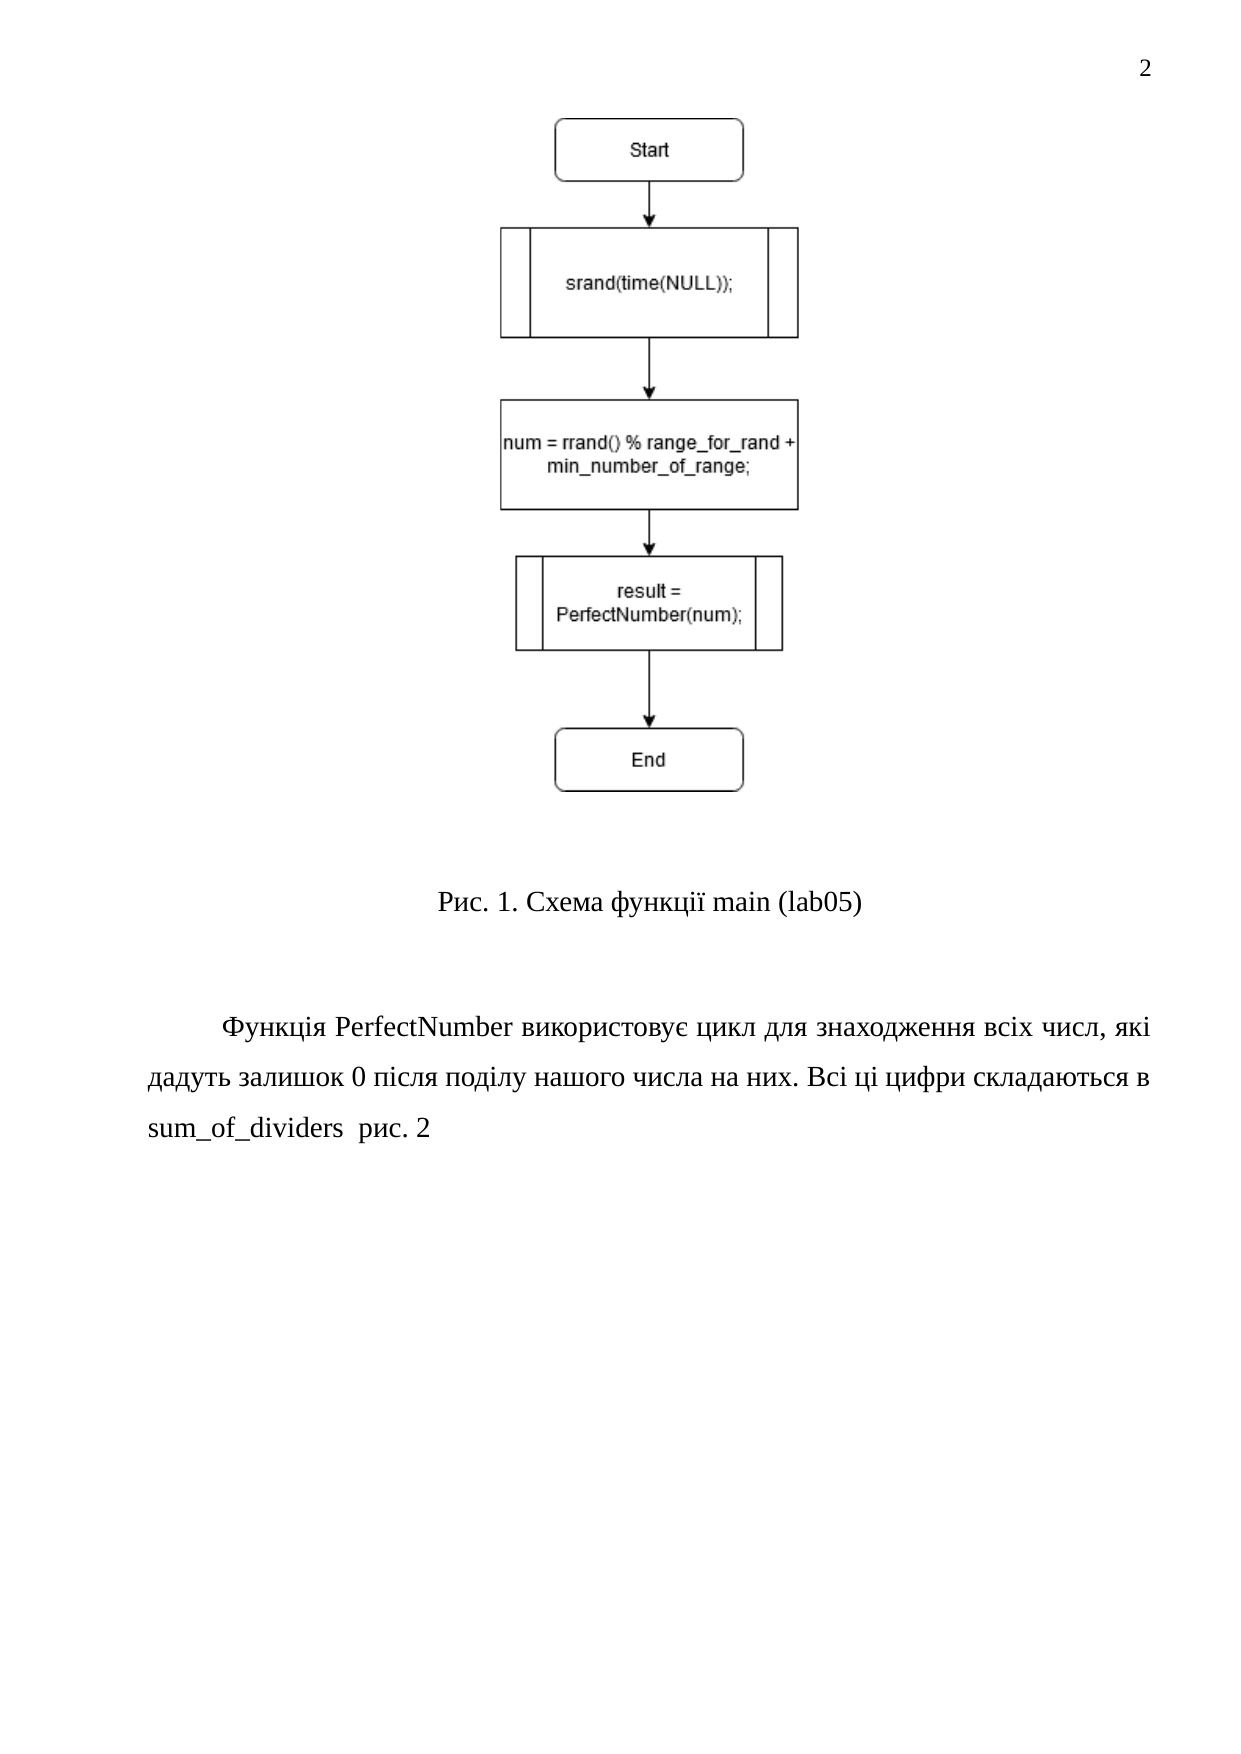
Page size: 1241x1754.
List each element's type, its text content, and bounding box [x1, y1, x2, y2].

text Рис. 1. Схема функції main (lab05) [148, 884, 1152, 917]
picture [500, 118, 799, 792]
text Функція PerfectNumber використовує цикл для знаходження всіх числ, які дадуть залишок 0 після поділу нашого числа на них. Всі ці цифри складаються в sum_of_dividers рис. 2 [148, 1009, 1152, 1143]
